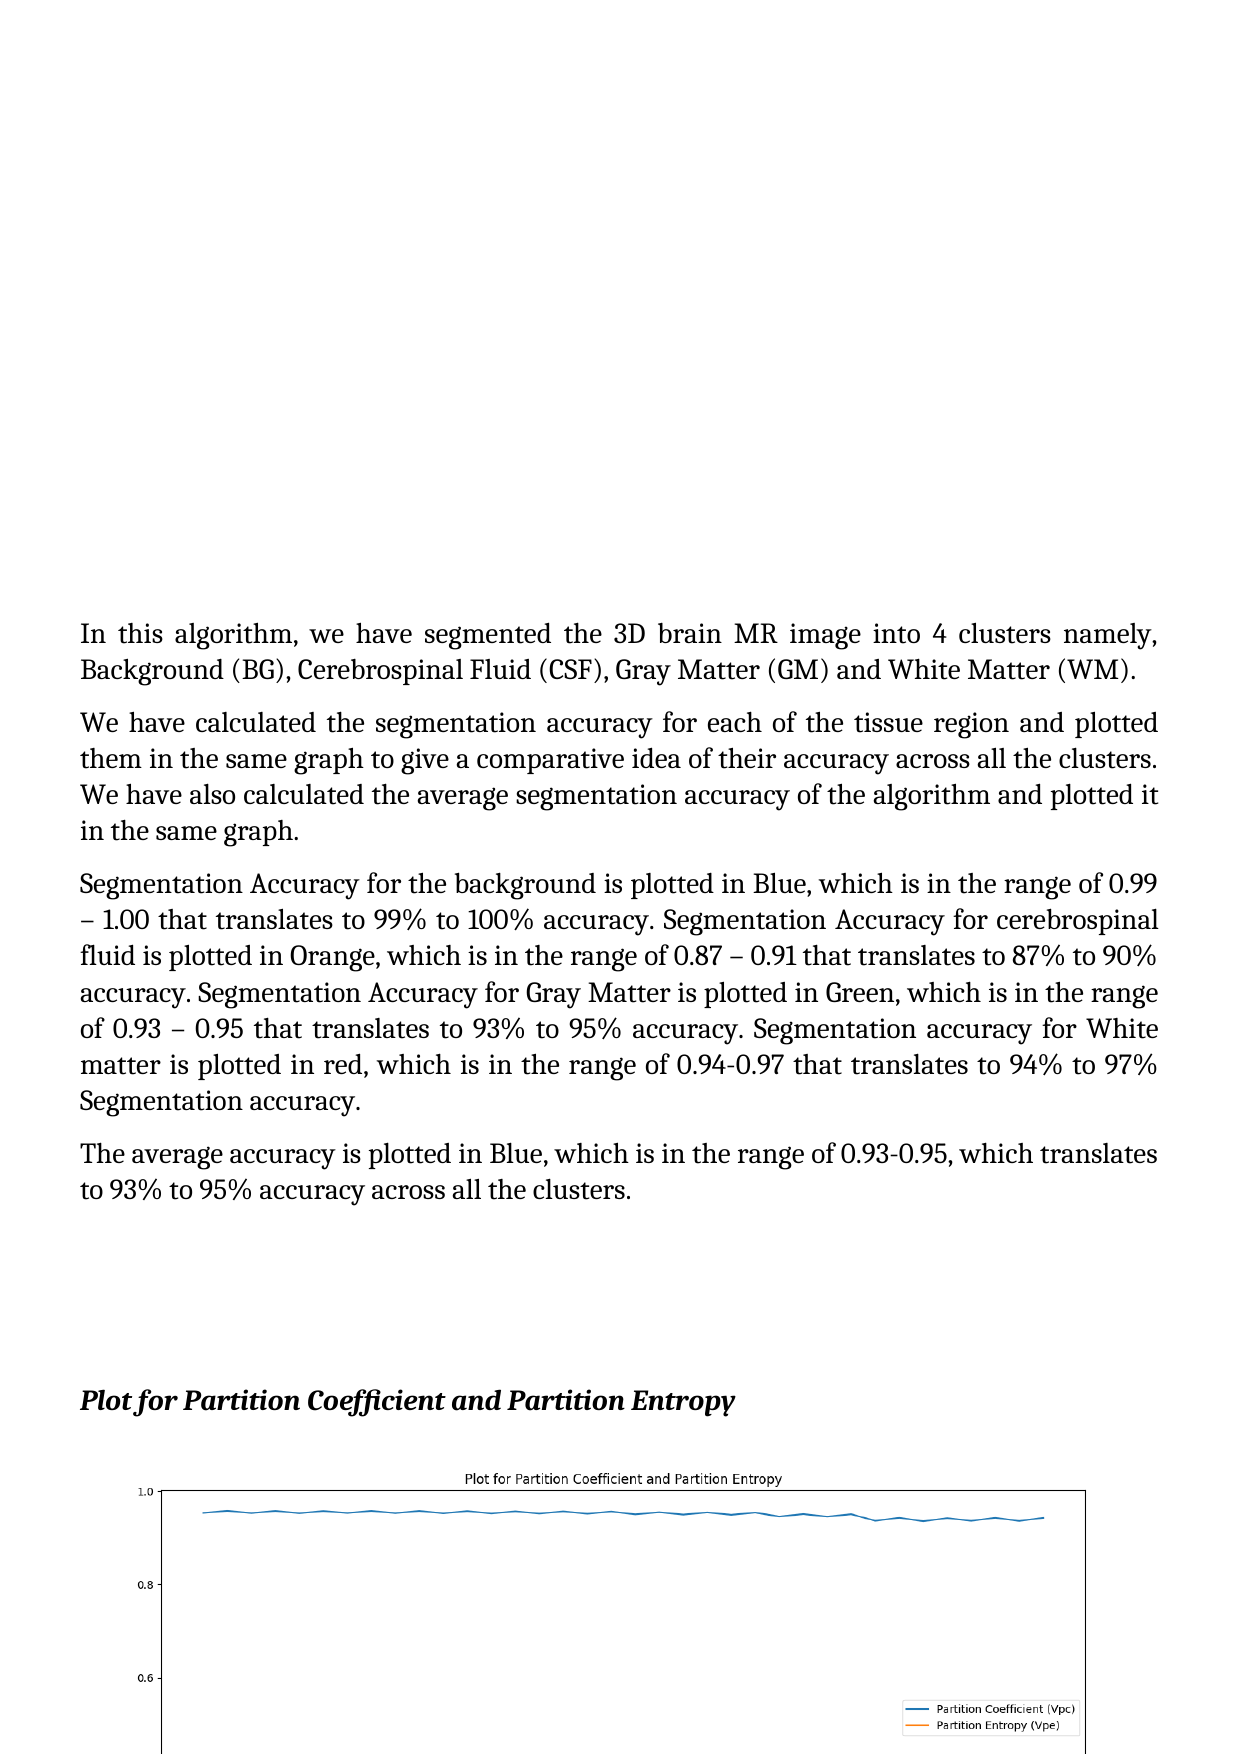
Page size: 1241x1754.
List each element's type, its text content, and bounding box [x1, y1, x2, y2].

text We have calculated the segmentation accuracy for each of the tissue region and plotted them in the same graph to give a comparative idea of their accuracy across all the clusters. We have also calculated the average segmentation accuracy of the algorithm and plotted it in the same graph. [80, 706, 1161, 848]
text Segmentation Accuracy for the background is plotted in Blue, which is in the range of 0.99 – 1.00 that translates to 99% to 100% accuracy. Segmentation Accuracy for cerebrospinal fluid is plotted in Orange, which is in the range of 0.87 – 0.91 that translates to 87% to 90% accuracy. Segmentation Accuracy for Gray Matter is plotted in Green, which is in the range of 0.93 – 0.95 that translates to 93% to 95% accuracy. Segmentation accuracy for White matter is plotted in red, which is in the range of 0.94-0.97 that translates to 94% to 97% Segmentation accuracy. [80, 867, 1161, 1118]
text The average accuracy is plotted in Blue, which is in the range of 0.93-0.95, which translates to 93% to 95% accuracy across all the clusters. [80, 1137, 1161, 1207]
text In this algorithm, we have segmented the 3D brain MR image into 4 clusters namely, Background (BG), Cerebrospinal Fluid (CSF), Gray Matter (GM) and White Matter (WM). [80, 617, 1161, 687]
picture [112, 1449, 1117, 1754]
text Plot for Partition Coefficient and Partition Entropy [80, 1384, 1161, 1418]
